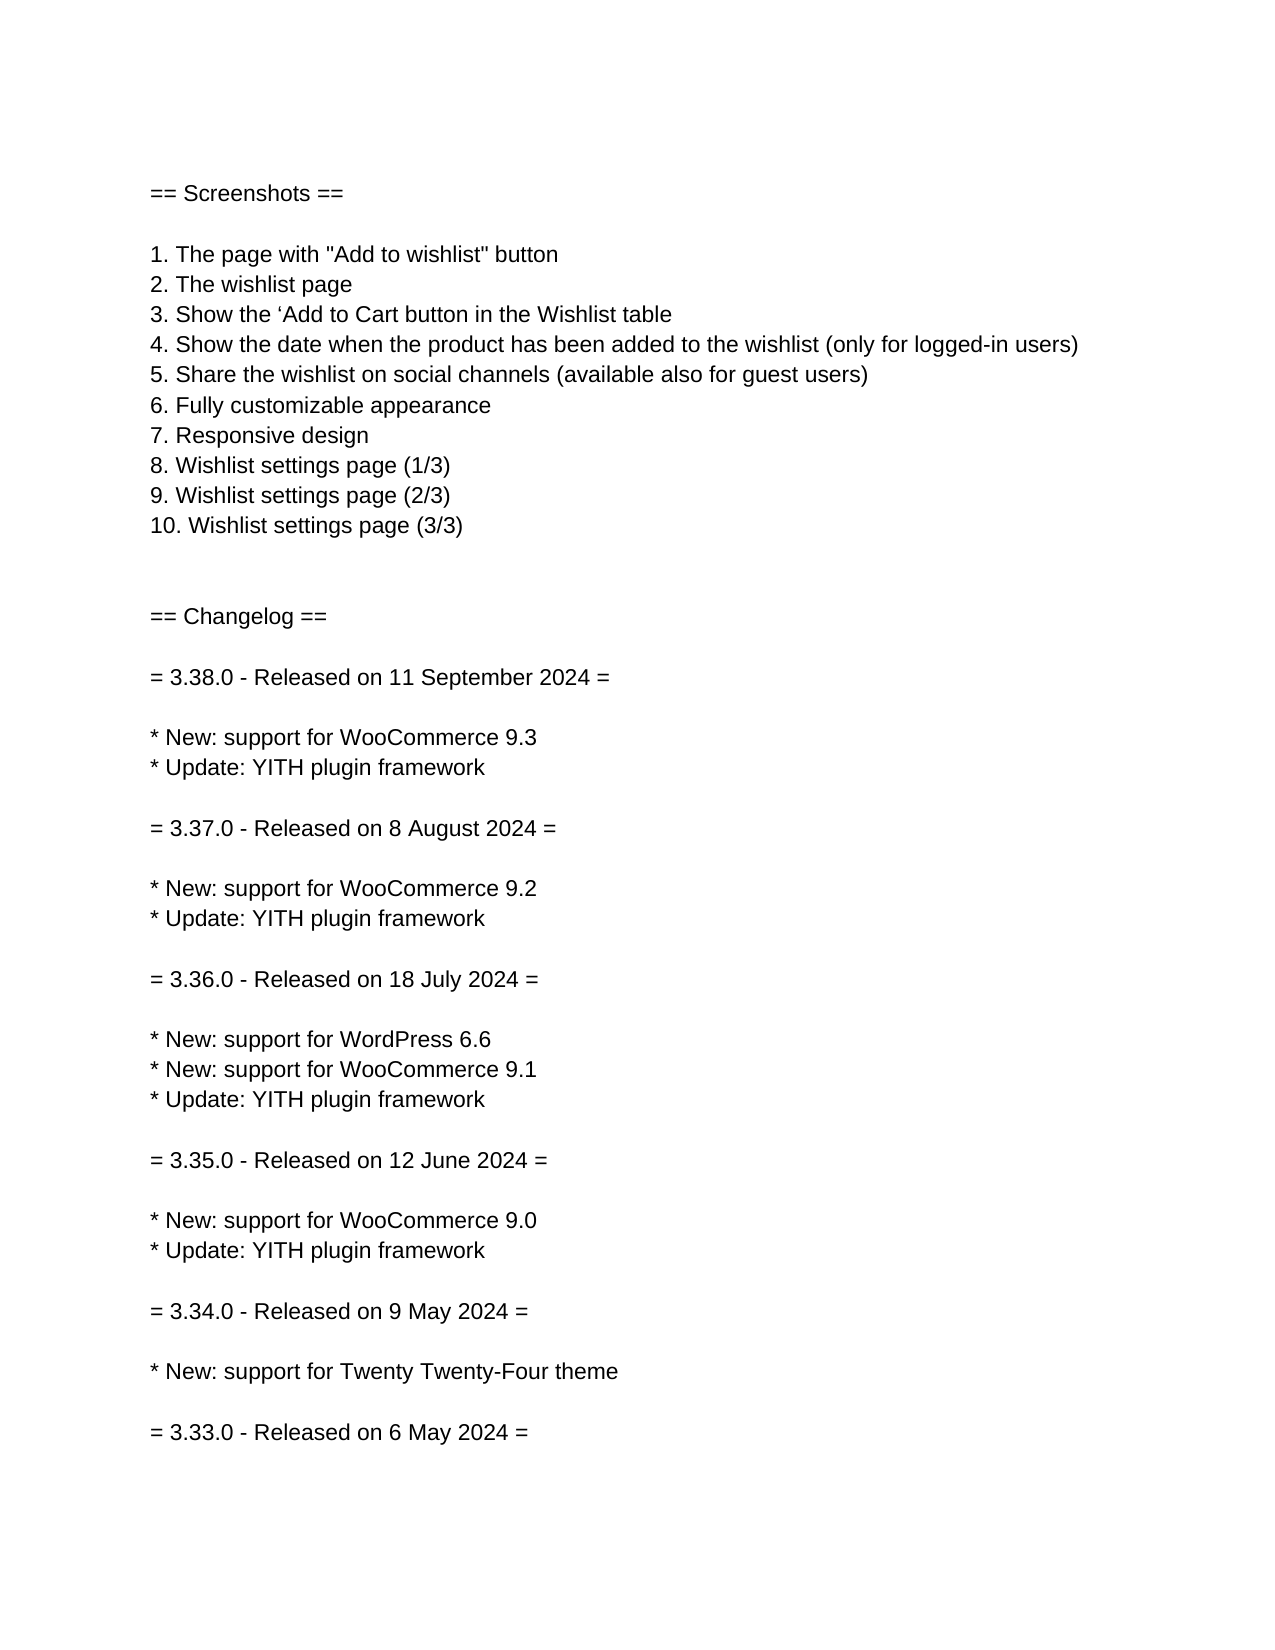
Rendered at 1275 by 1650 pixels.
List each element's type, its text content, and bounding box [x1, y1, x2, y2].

text * Update: YITH plugin framework [150, 1237, 1125, 1264]
text 8. Wishlist settings page (1/3) [150, 452, 1125, 478]
text * Update: YITH plugin framework [150, 905, 1125, 932]
text == Changelog == [150, 603, 1125, 629]
text == Screenshots == [150, 180, 1125, 207]
text 1. The page with "Add to wishlist" button [150, 241, 1125, 267]
text * New: support for Twenty Twenty-Four theme [150, 1358, 1125, 1385]
text * New: support for WooCommerce 9.1 [150, 1056, 1125, 1083]
text = 3.38.0 - Released on 11 September 2024 = [150, 663, 1125, 690]
text * Update: YITH plugin framework [150, 1086, 1125, 1113]
text * New: support for WordPress 6.6 [150, 1026, 1125, 1052]
text * New: support for WooCommerce 9.0 [150, 1207, 1125, 1234]
text 10. Wishlist settings page (3/3) [150, 512, 1125, 539]
text 7. Responsive design [150, 422, 1125, 448]
text = 3.37.0 - Released on 8 August 2024 = [150, 814, 1125, 841]
text = 3.34.0 - Released on 9 May 2024 = [150, 1298, 1125, 1324]
text 3. Show the ‘Add to Cart button in the Wishlist table [150, 301, 1125, 327]
text * New: support for WooCommerce 9.2 [150, 875, 1125, 901]
text 9. Wishlist settings page (2/3) [150, 482, 1125, 509]
text 2. The wishlist page [150, 271, 1125, 297]
text = 3.35.0 - Released on 12 June 2024 = [150, 1147, 1125, 1173]
text 5. Share the wishlist on social channels (available also for guest users) [150, 361, 1125, 388]
text 6. Fully customizable appearance [150, 392, 1125, 418]
text = 3.33.0 - Released on 6 May 2024 = [150, 1419, 1125, 1445]
text = 3.36.0 - Released on 18 July 2024 = [150, 966, 1125, 992]
text 4. Show the date when the product has been added to the wishlist (only for logged-in users) [150, 331, 1125, 358]
text * Update: YITH plugin framework [150, 754, 1125, 781]
text * New: support for WooCommerce 9.3 [150, 724, 1125, 750]
